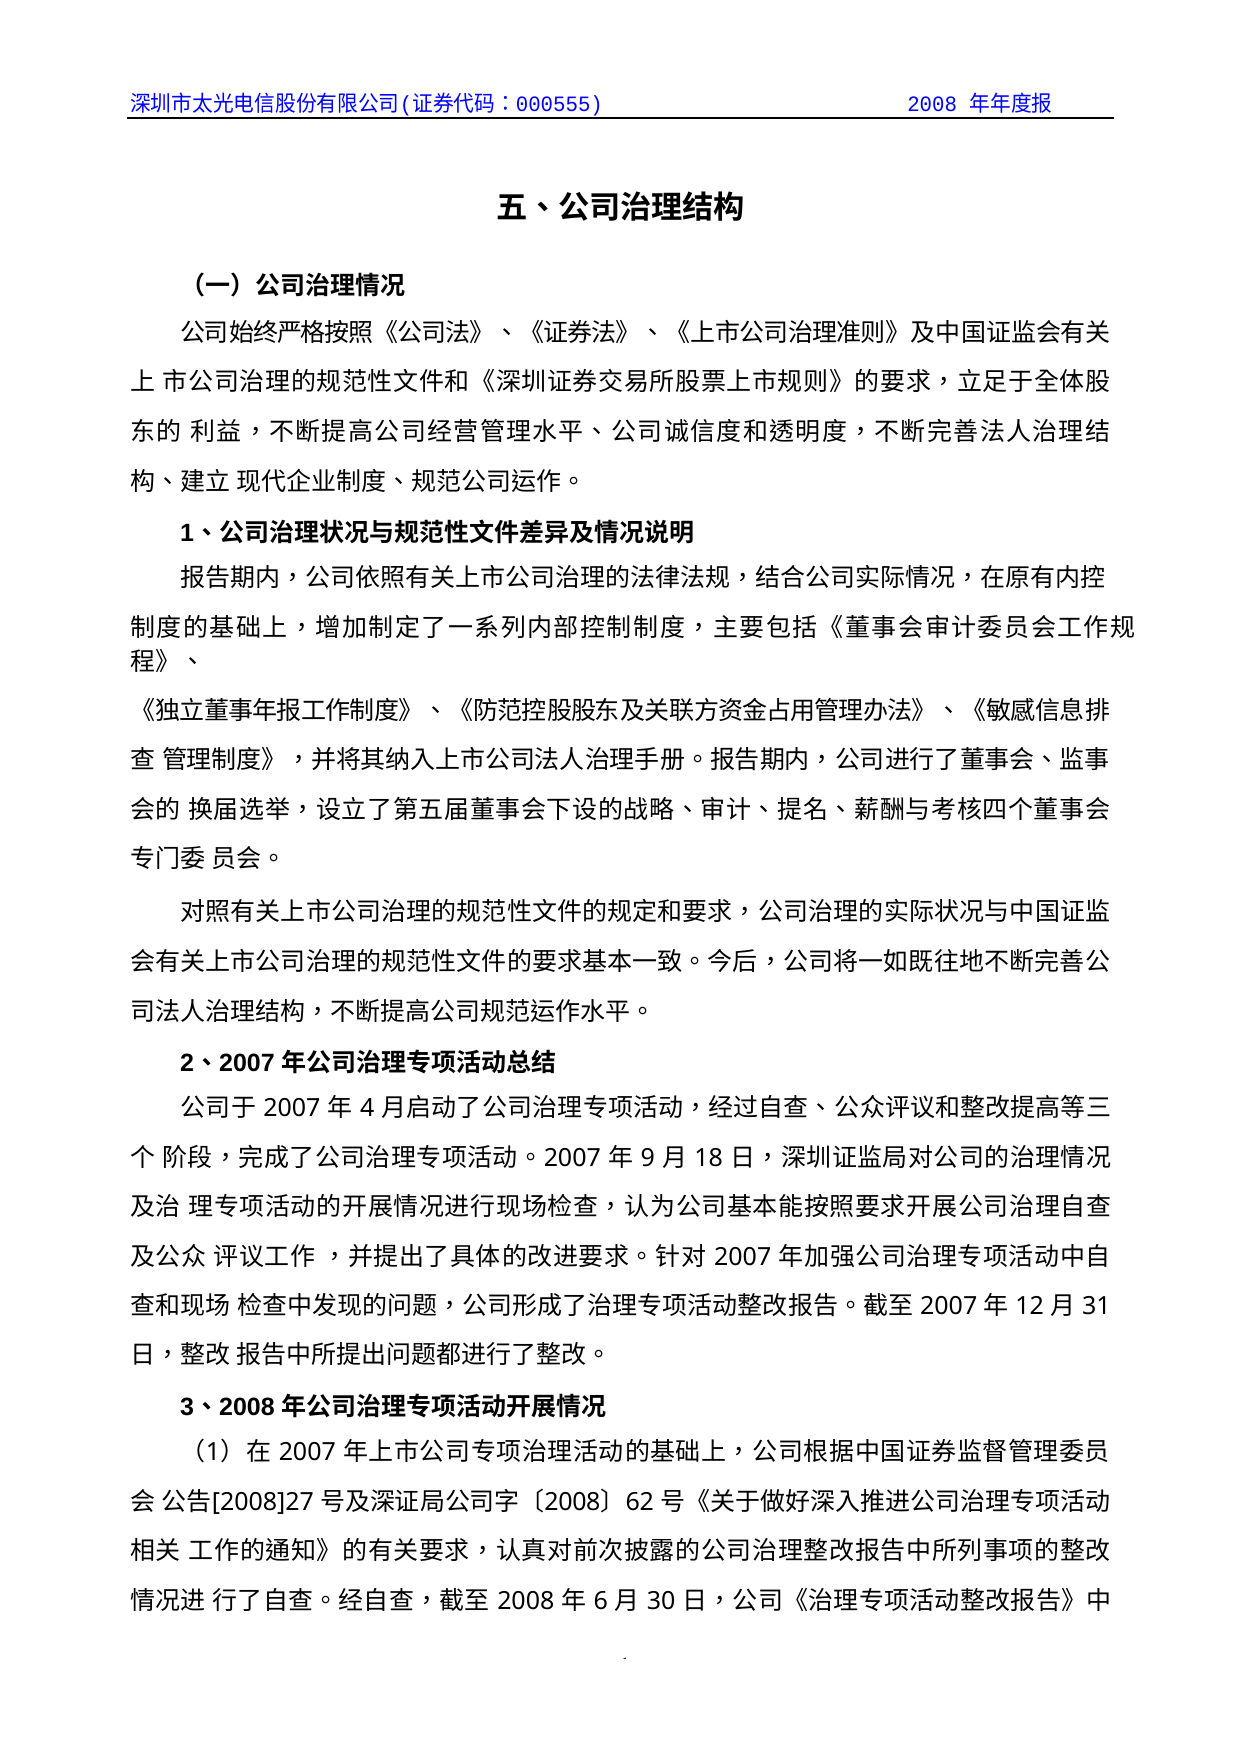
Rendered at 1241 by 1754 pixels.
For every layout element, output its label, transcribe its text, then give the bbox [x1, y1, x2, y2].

subtitle 五、公司治理结构 [114, 182, 1126, 228]
text 公司于 2007 年 4 月启动了公司治理专项活动，经过自查、公众评议和整改提高等三个 阶段，完成了公司治理专项活动。2007 年 9 月 18 日，深圳证监局对公司的治理情况及治 理专项活动的开展情况进行现场检查，认为公司基本能按照要求开展公司治理自查及公众 评议工作 ，并提出了具体的改进要求。针对 2007 年加强公司治理专项活动中自查和现场 检查中发现的问题，公司形成了治理专项活动整改报告。截至 2007 年 12 月 31 日，整改 报告中所提出问题都进行了整改。 [130, 1090, 1111, 1371]
text 《独立董事年报工作制度》、《防范控股股东及关联方资金占用管理办法》、《敏感信息排查 管理制度》，并将其纳入上市公司法人治理手册。报告期内，公司进行了董事会、监事会的 换届选举，设立了第五届董事会下设的战略、审计、提名、薪酬与考核四个董事会专门委 员会。 [130, 693, 1111, 875]
subtitle （一）公司治理情况 [180, 268, 1136, 302]
text 制度的基础上，增加制定了一系列内部控制制度，主要包括《董事会审计委员会工作规程》、 [130, 609, 1136, 677]
subtitle 2、2007 年公司治理专项活动总结 [180, 1043, 1136, 1078]
text 公司始终严格按照《公司法》、《证券法》、《上市公司治理准则》及中国证监会有关上 市公司治理的规范性文件和《深圳证券交易所股票上市规则》的要求，立足于全体股东的 利益，不断提高公司经营管理水平、公司诚信度和透明度，不断完善法人治理结构、建立 现代企业制度、规范公司运作。 [130, 314, 1111, 497]
subtitle 1、公司治理状况与规范性文件差异及情况说明 [180, 513, 1136, 548]
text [130, 1433, 1111, 1617]
text 报告期内，公司依照有关上市公司治理的法律法规，结合公司实际情况，在原有内控 [180, 560, 1136, 594]
subtitle 3、2008 年公司治理专项活动开展情况 [180, 1386, 1136, 1423]
text 对照有关上市公司治理的规范性文件的规定和要求，公司治理的实际状况与中国证监 会有关上市公司治理的规范性文件的要求基本一致。今后，公司将一如既往地不断完善公 司法人治理结构，不断提高公司规范运作水平。 [130, 894, 1111, 1027]
